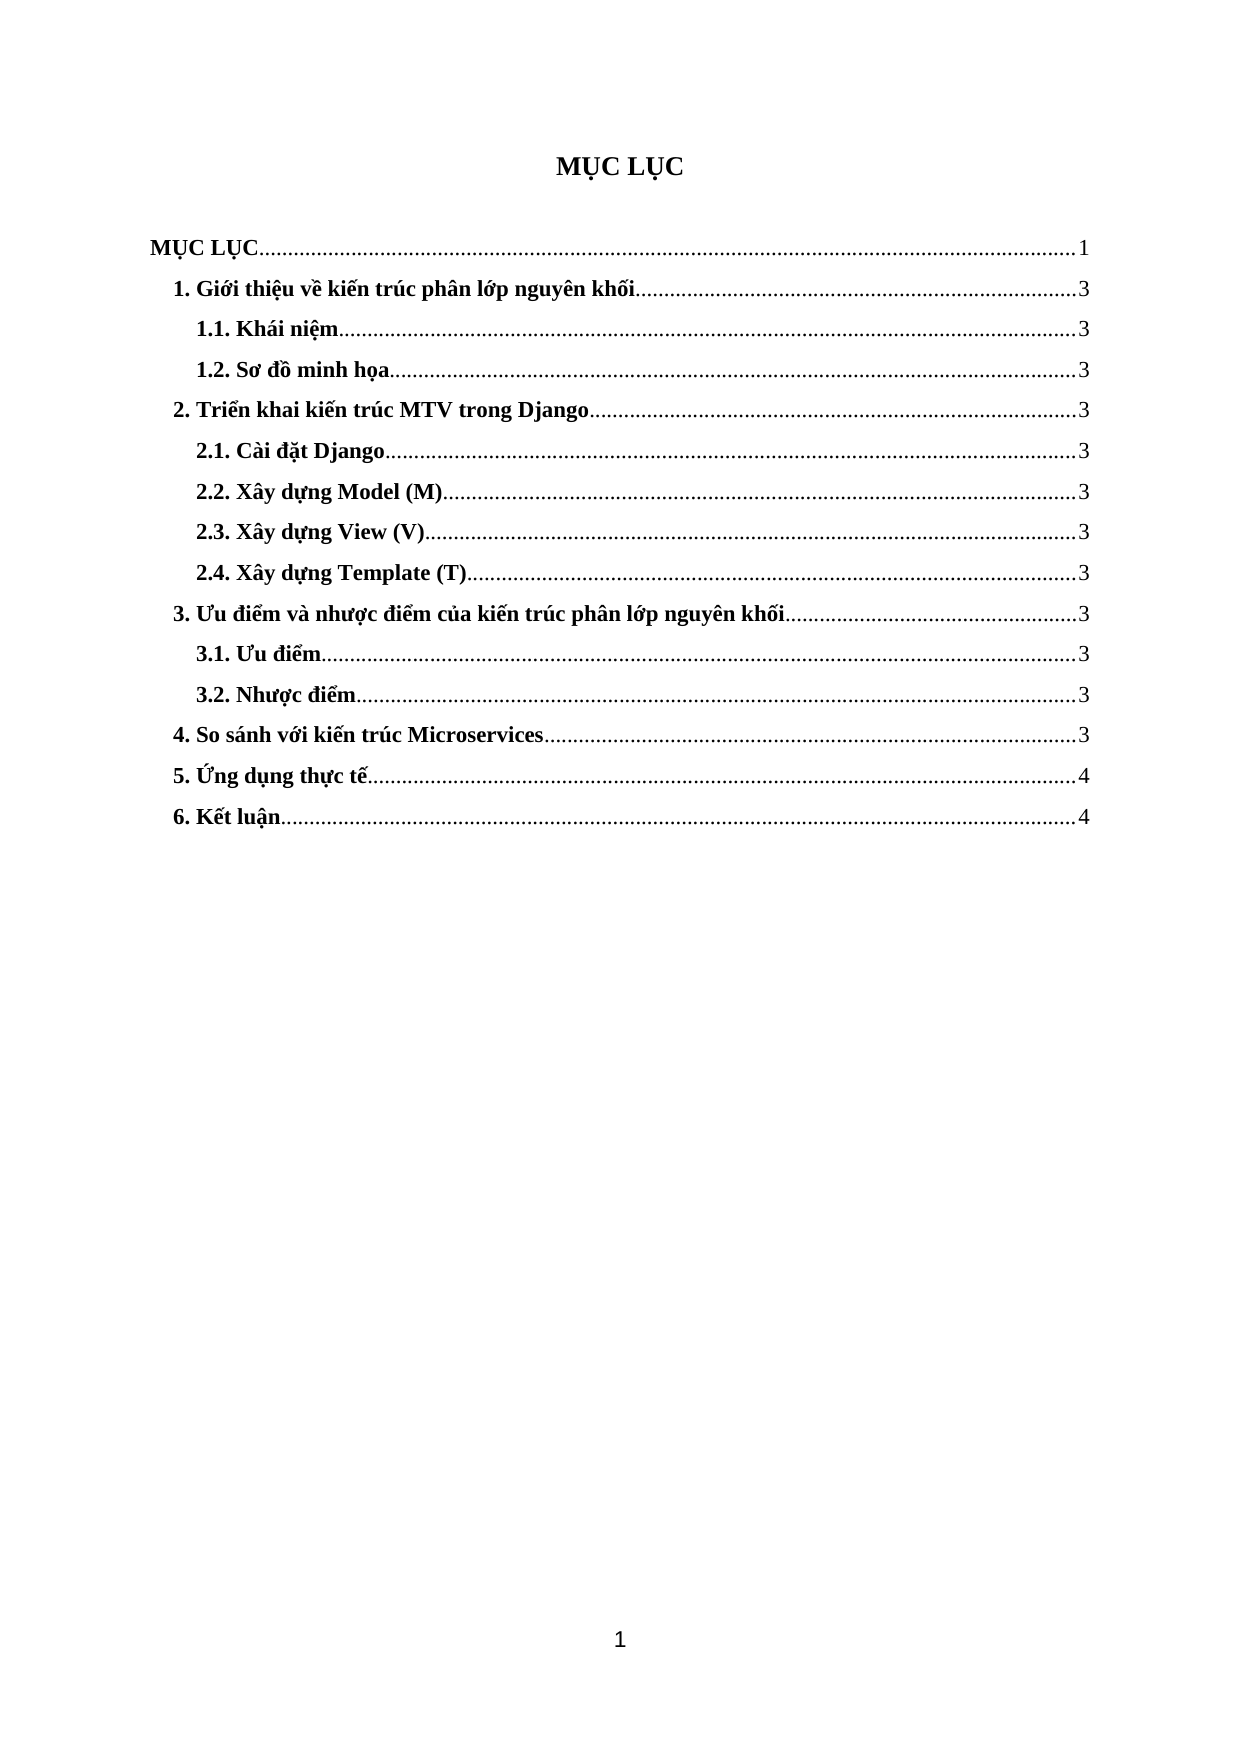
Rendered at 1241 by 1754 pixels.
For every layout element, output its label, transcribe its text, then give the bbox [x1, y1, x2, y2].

subtitle MỤC LỤC [150, 150, 1090, 181]
